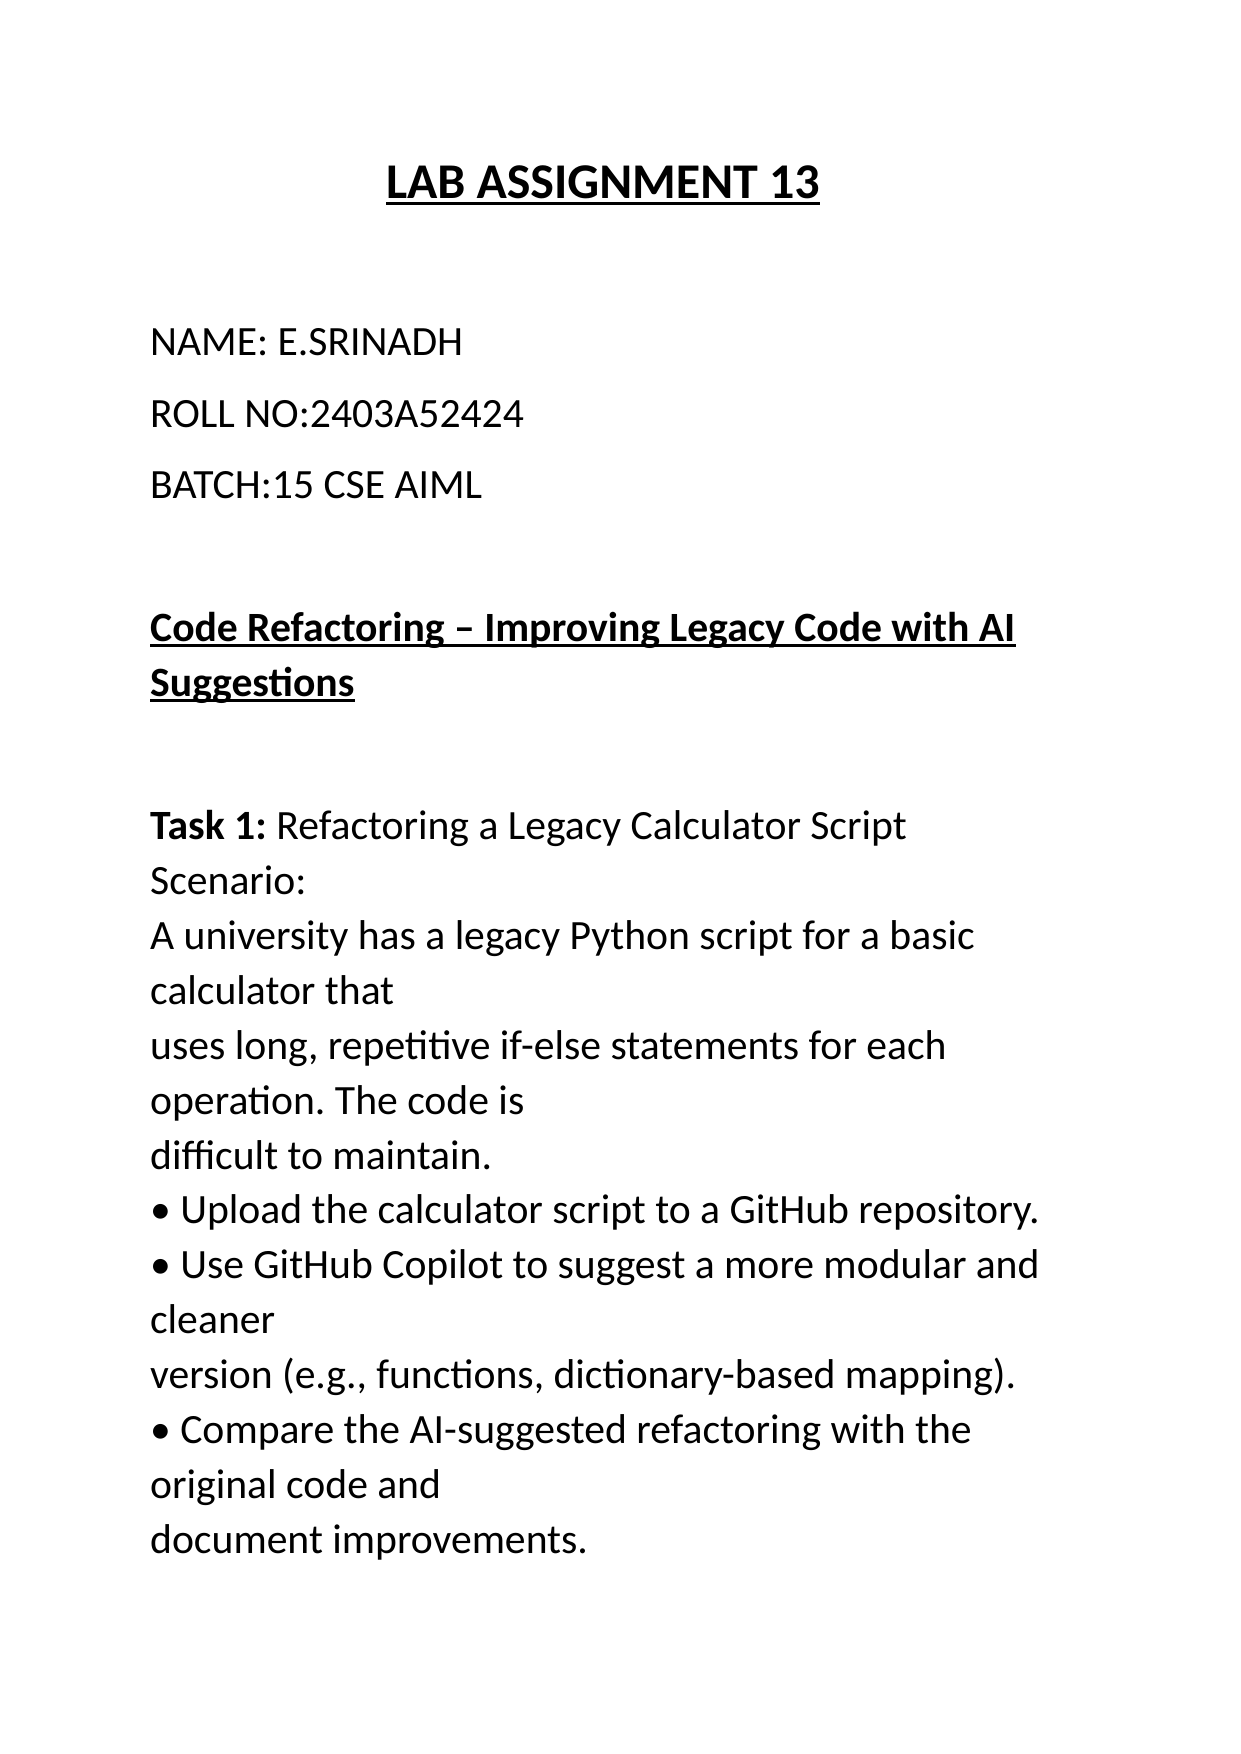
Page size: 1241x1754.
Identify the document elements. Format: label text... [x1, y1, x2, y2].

text NAME: E.SRINADH [150, 315, 1090, 366]
text Task 1: Refactoring a Legacy Calculator Script Scenario: A university has a legacy Python script for a basic calculator that uses long, repetitive if-else statements for each operation. The code is difficult to maintain. • Upload the calculator script to a GitHub repository. • Use GitHub Copilot to suggest a more modular and cleaner version (e.g., functions, dictionary-based mapping). • Compare the AI-suggested refactoring with the original code and document improvements. [150, 799, 1090, 1564]
text ROLL NO:2403A52424 [150, 387, 1090, 437]
text BATCH:15 CSE AIML [150, 458, 1090, 509]
text Code Refactoring – Improving Legacy Code with AI Suggestions [150, 601, 1090, 707]
text LAB ASSIGNMENT 13 [150, 150, 1090, 211]
